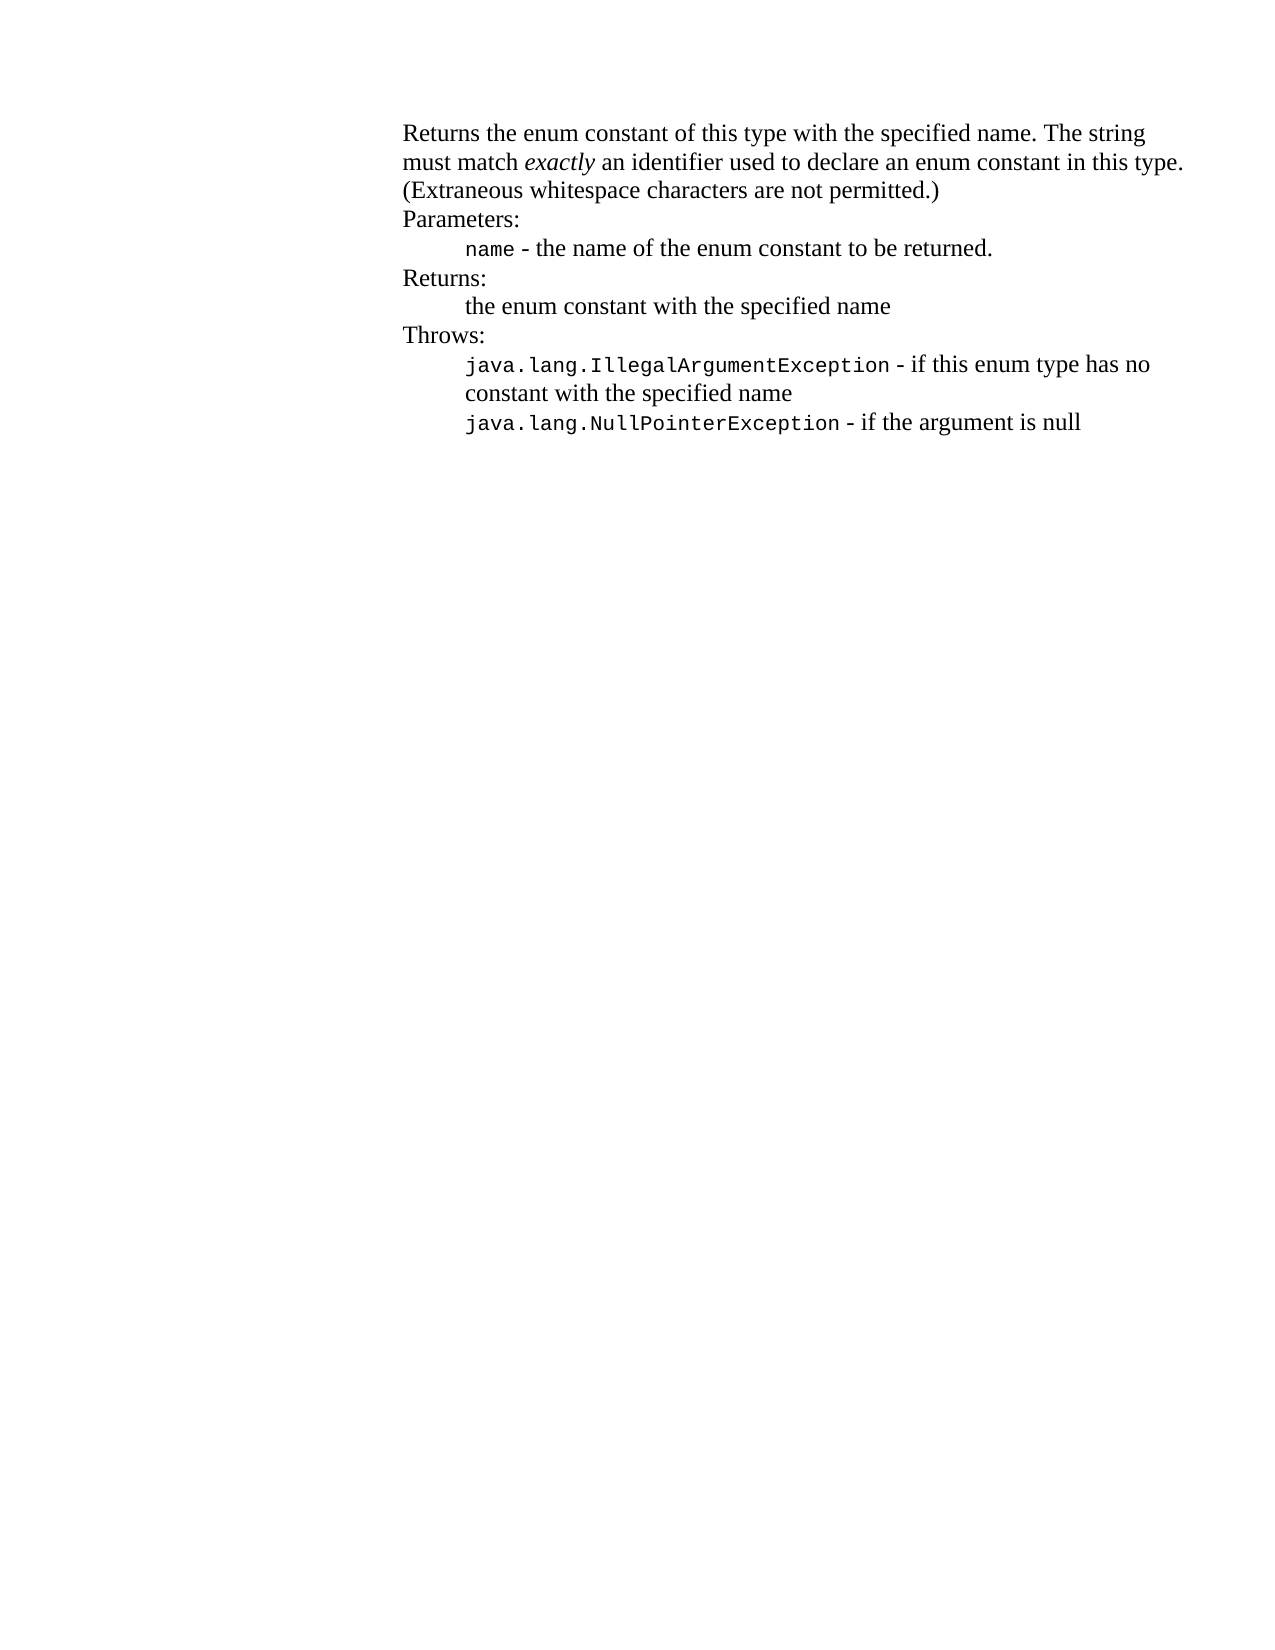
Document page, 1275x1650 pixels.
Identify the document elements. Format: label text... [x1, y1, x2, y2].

text Returns: [402, 263, 1186, 291]
text the enum constant with the specified name [465, 291, 1186, 320]
text java.lang.IllegalArgumentException - if this enum type has no constant with the specified name [465, 349, 1186, 407]
text java.lang.NullPointerException - if the argument is null [465, 407, 1186, 437]
text name - the name of the enum constant to be returned. [465, 233, 1186, 263]
text Returns the enum constant of this type with the specified name. The string must match exactly an identifier used to declare an enum constant in this type. (Extraneous whitespace characters are not permitted.) [402, 118, 1186, 204]
text Parameters: [402, 204, 1186, 233]
text Throws: [402, 320, 1186, 349]
